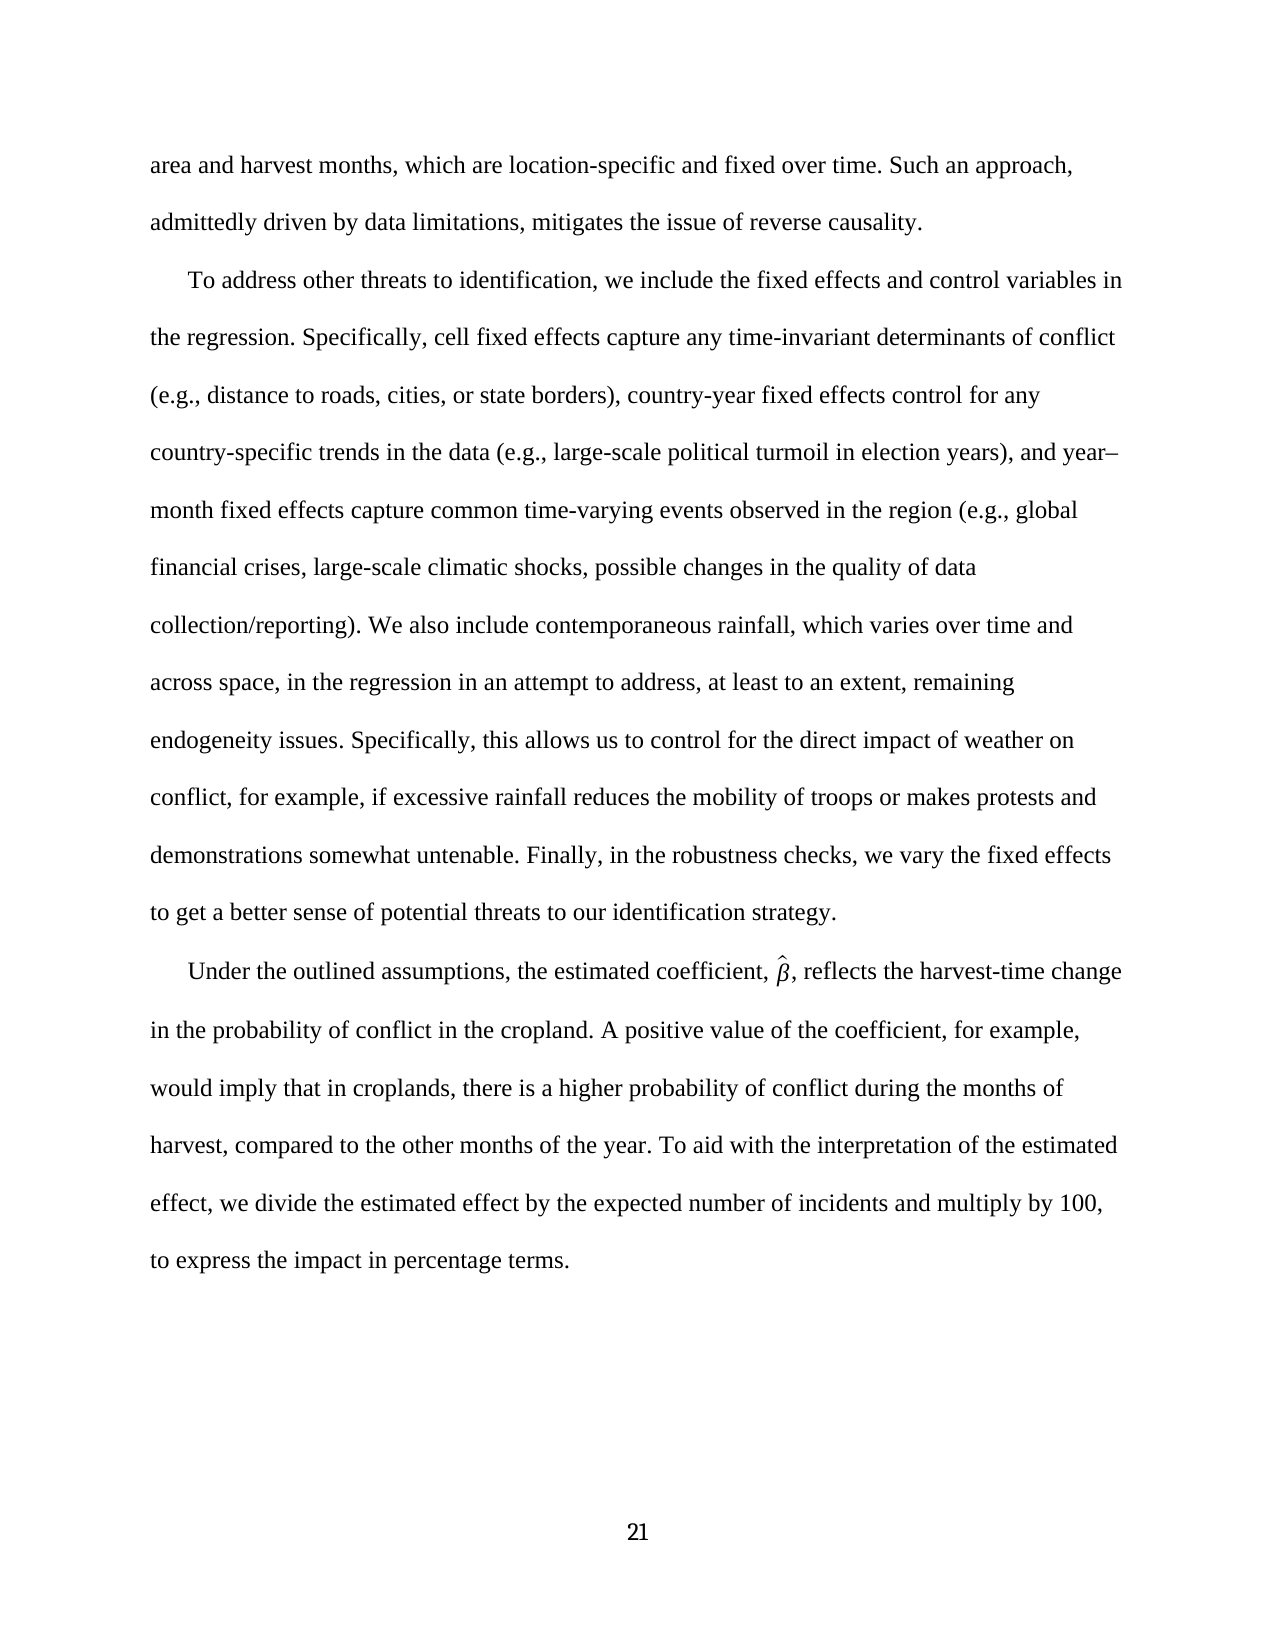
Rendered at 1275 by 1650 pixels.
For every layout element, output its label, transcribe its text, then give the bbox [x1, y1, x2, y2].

text To address other threats to identification, we include the fixed effects and control variables in the regression. Specifically, cell fixed effects capture any time-invariant determinants of conflict (e.g., distance to roads, cities, or state borders), country-year fixed effects control for any country-specific trends in the data (e.g., large-scale political turmoil in election years), and year–month fixed effects capture common time-varying events observed in the region (e.g., global financial crises, large-scale climatic shocks, possible changes in the quality of data collection/reporting). We also include contemporaneous rainfall, which varies over time and across space, in the regression in an attempt to address, at least to an extent, remaining endogeneity issues. Specifically, this allows us to control for the direct impact of weather on conflict, for example, if excessive rainfall reduces the mobility of troops or makes protests and demonstrations somewhat untenable. Finally, in the robustness checks, we vary the fixed effects to get a better sense of potential threats to our identification strategy. [150, 265, 1125, 926]
text Under the outlined assumptions, the estimated coefficient, , reflects the harvest-time change in the probability of conflict in the cropland. A positive value of the coefficient, for example, would imply that in croplands, there is a higher probability of conflict during the months of harvest, compared to the other months of the year. To aid with the interpretation of the estimated effect, we divide the estimated effect by the expected number of incidents and multiply by 100, to express the impact in percentage terms. [150, 955, 1125, 1274]
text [150, 150, 1125, 236]
